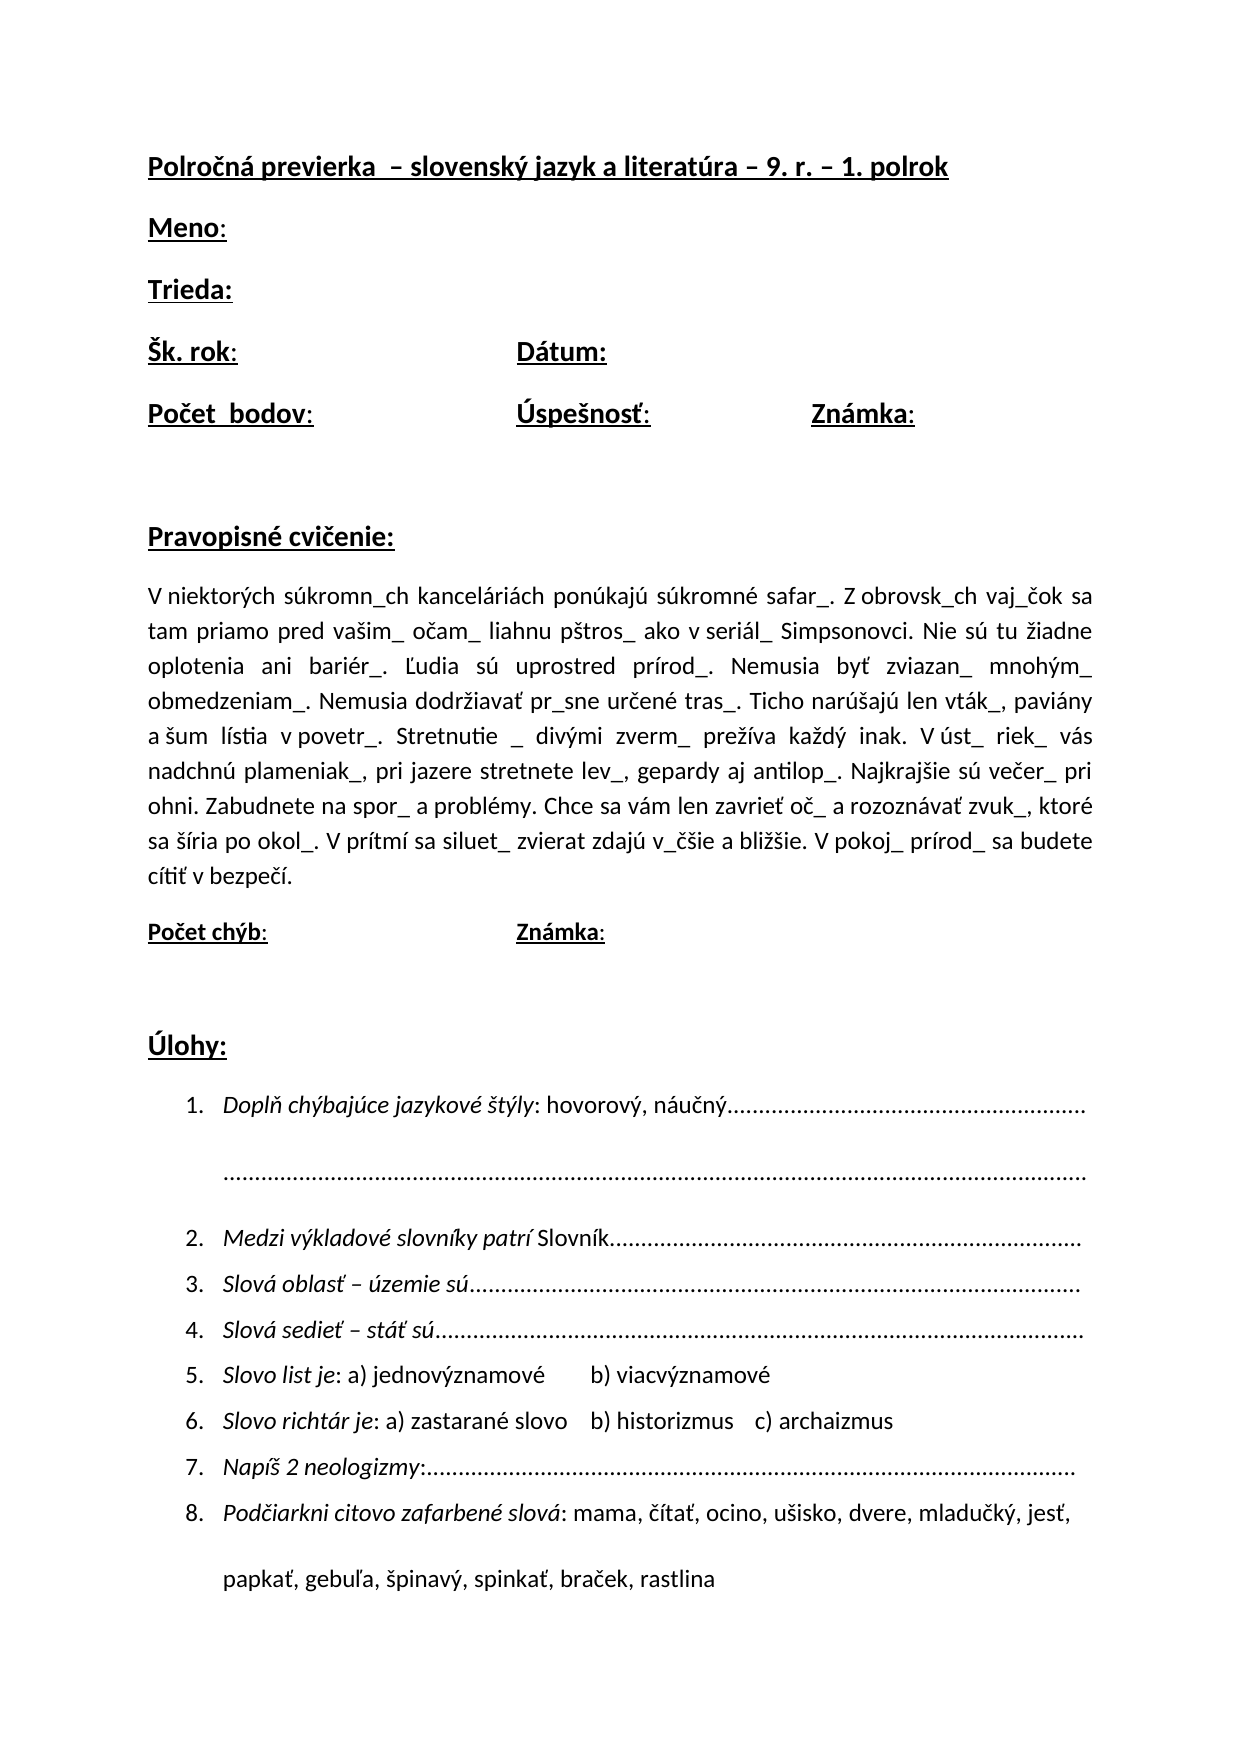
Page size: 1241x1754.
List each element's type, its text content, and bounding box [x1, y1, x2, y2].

text ......................................................................................................................................... [223, 1156, 1093, 1186]
list Slová sedieť – stáť sú....................................................................................................... [185, 1314, 1093, 1344]
list Slovo richtár je: a) zastarané slovo b) historizmus c) archaizmus [185, 1405, 1093, 1436]
text Trieda: [148, 271, 1093, 307]
list Slová oblasť – územie sú................................................................................................. [185, 1268, 1093, 1299]
text Pravopisné cvičenie: [148, 518, 1093, 554]
text Šk. rok: Dátum: [148, 333, 1093, 368]
text Úlohy: [148, 1027, 1093, 1063]
list Slovo list je: a) jednovýznamové b) viacvýznamové [185, 1359, 1093, 1390]
list Podčiarkni citovo zafarbené slová: mama, čítať, ocino, ušisko, dvere, mladučký, jesť, [185, 1497, 1093, 1527]
text papkať, gebuľa, špinavý, spinkať, braček, rastlina [223, 1563, 1093, 1594]
text Počet bodov: Úspešnosť: Známka: [148, 395, 1093, 430]
list Doplň chýbajúce jazykové štýly: hovorový, náučný......................................................... [185, 1089, 1093, 1120]
list Napíš 2 neologizmy:....................................................................................................... [185, 1451, 1093, 1482]
text Počet chýb: Známka: [148, 916, 1093, 946]
text V niektorých súkromn_ch kanceláriách ponúkajú súkromné safar_. Z obrovsk_ch vaj_čok sa tam priamo pred vašim_ očam_ liahnu pštros_ ako v seriál_ Simpsonovci. Nie sú tu žiadne oplotenia ani bariér_. Ľudia sú uprostred prírod_. Nemusia byť zviazan_ mnohým_ obmedzeniam_. Nemusia dodržiavať pr_sne určené tras_. Ticho narúšajú len vták_, paviány a šum lístia v povetr_. Stretnutie _ divými zverm_ prežíva každý inak. V úst_ riek_ vás nadchnú plameniak_, pri jazere stretnete lev_, gepardy aj antilop_. Najkrajšie sú večer_ pri ohni. Zabudnete na spor_ a problémy. Chce sa vám len zavrieť oč_ a rozoznávať zvuk_, ktoré sa šíria po okol_. V prítmí sa siluet_ zvierat zdajú v_čšie a bližšie. V pokoj_ prírod_ sa budete cítiť v bezpečí. [148, 580, 1093, 891]
text Polročná previerka – slovenský jazyk a literatúra – 9. r. – 1. polrok [148, 148, 1093, 183]
text Meno: [148, 209, 1093, 245]
list Medzi výkladové slovníky patrí Slovník........................................................................... [185, 1222, 1093, 1253]
